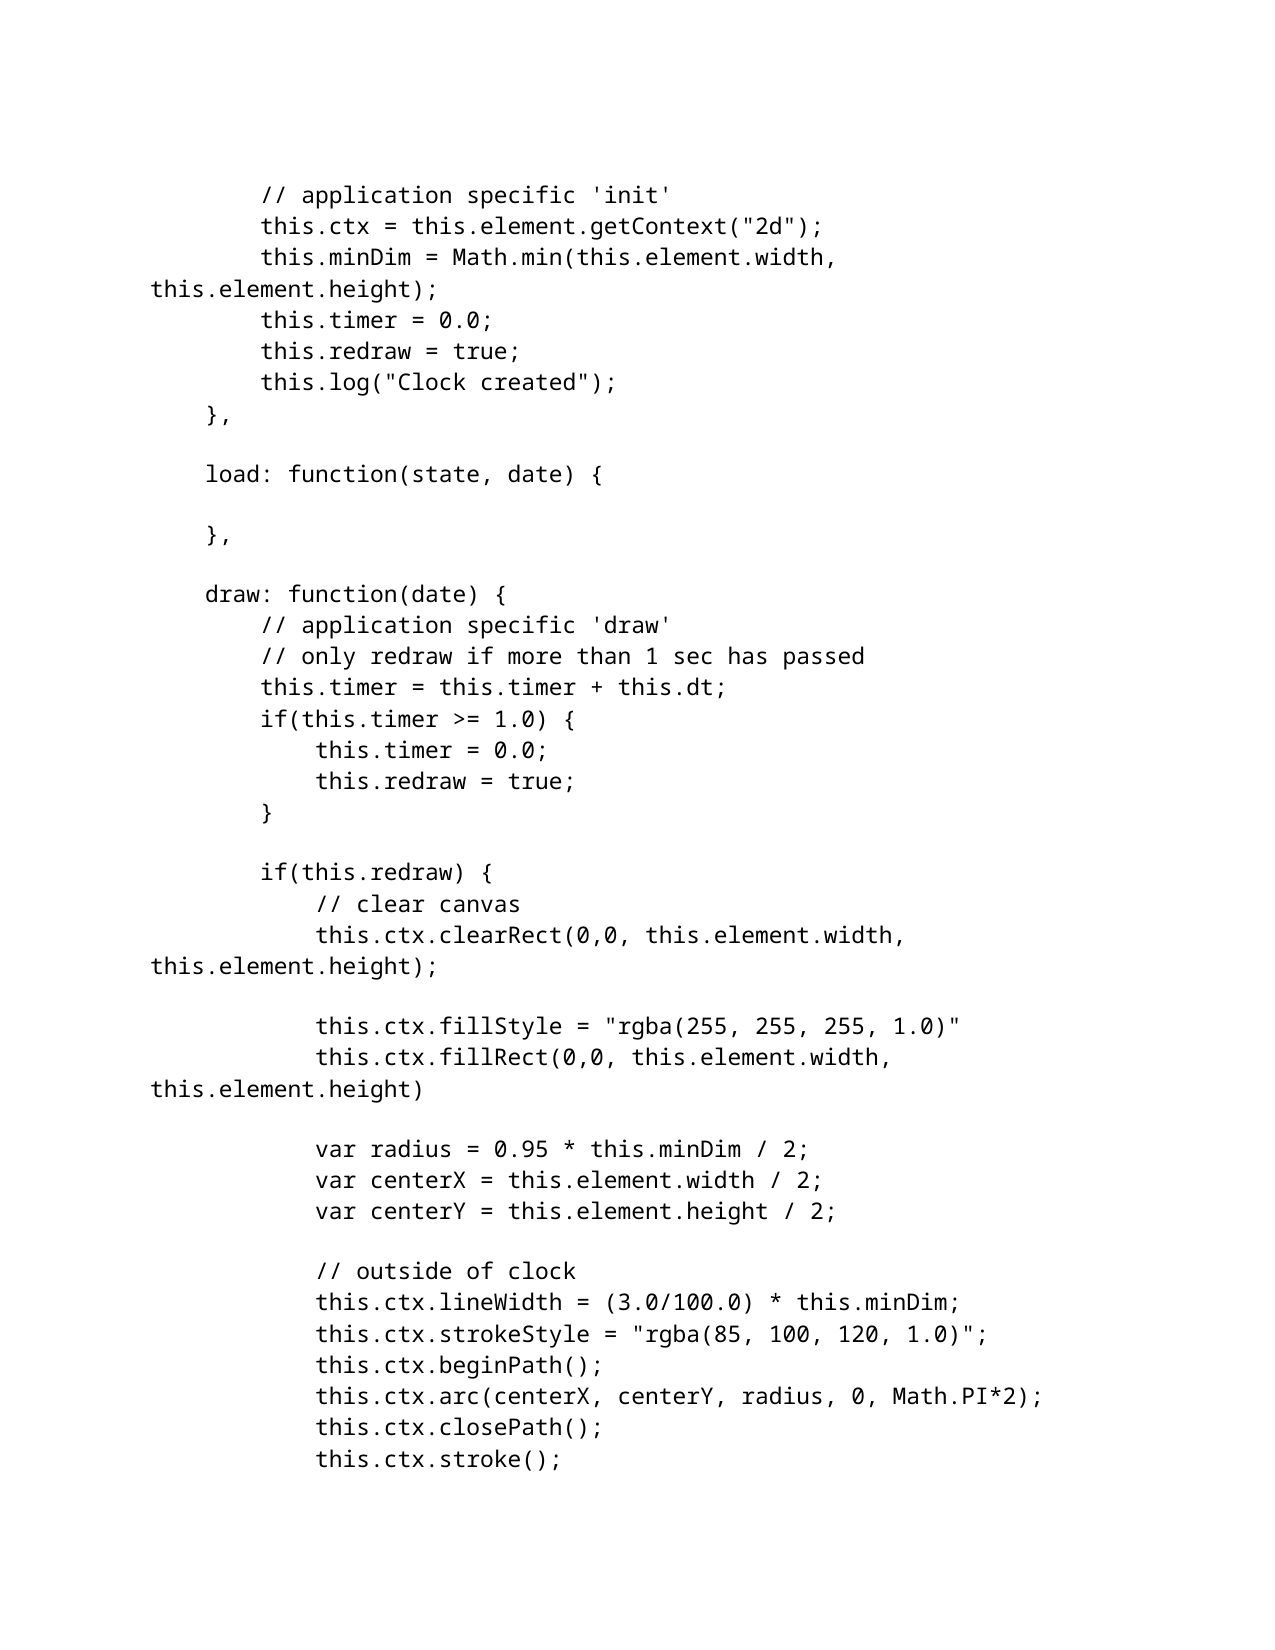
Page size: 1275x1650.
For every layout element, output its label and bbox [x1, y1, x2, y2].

text [150, 150, 1125, 1474]
